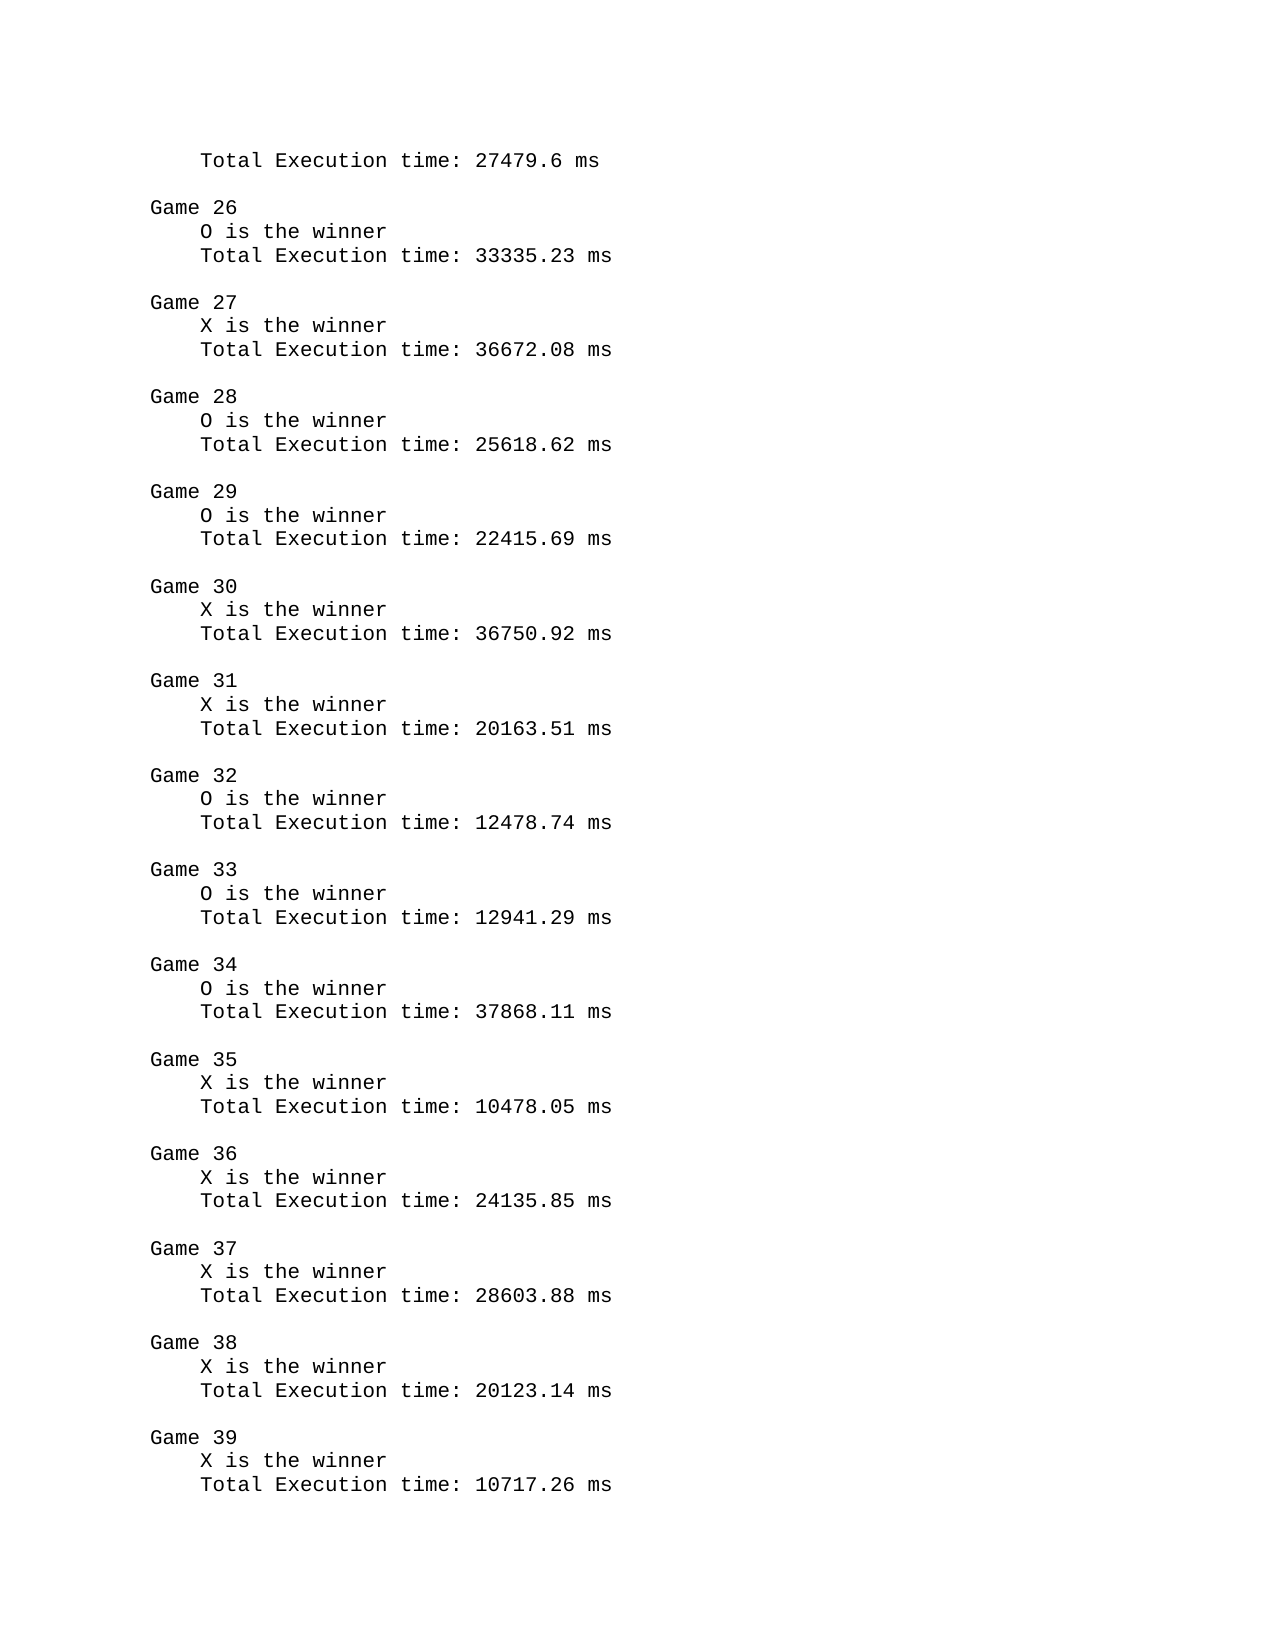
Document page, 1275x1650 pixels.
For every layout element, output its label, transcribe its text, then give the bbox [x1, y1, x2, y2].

text Total Execution time: 33335.23 ms [150, 244, 1125, 268]
text Total Execution time: 22415.69 ms [150, 528, 1125, 552]
text Game 38 [150, 1332, 1125, 1356]
text O is the winner [150, 883, 1125, 907]
text Game 34 [150, 954, 1125, 978]
text Total Execution time: 10717.26 ms [150, 1474, 1125, 1498]
text Total Execution time: 28603.88 ms [150, 1285, 1125, 1309]
text Game 32 [150, 765, 1125, 788]
text Game 27 [150, 292, 1125, 316]
text O is the winner [150, 788, 1125, 812]
text X is the winner [150, 599, 1125, 623]
text Game 39 [150, 1427, 1125, 1451]
text Total Execution time: 37868.11 ms [150, 1001, 1125, 1025]
text Total Execution time: 25618.62 ms [150, 434, 1125, 457]
text O is the winner [150, 221, 1125, 244]
text Game 37 [150, 1238, 1125, 1261]
text Game 35 [150, 1048, 1125, 1072]
text Game 30 [150, 576, 1125, 599]
text Game 36 [150, 1143, 1125, 1167]
text Total Execution time: 10478.05 ms [150, 1096, 1125, 1119]
text Total Execution time: 36750.92 ms [150, 623, 1125, 647]
text Total Execution time: 24135.85 ms [150, 1190, 1125, 1214]
text X is the winner [150, 1167, 1125, 1190]
text Total Execution time: 20123.14 ms [150, 1379, 1125, 1403]
text X is the winner [150, 1451, 1125, 1474]
text Total Execution time: 12478.74 ms [150, 812, 1125, 836]
text X is the winner [150, 1261, 1125, 1285]
text Game 29 [150, 481, 1125, 505]
text Total Execution time: 20163.51 ms [150, 717, 1125, 741]
text Total Execution time: 36672.08 ms [150, 339, 1125, 363]
text Total Execution time: 27479.6 ms [150, 150, 1125, 174]
text Game 33 [150, 859, 1125, 883]
text X is the winner [150, 316, 1125, 339]
text O is the winner [150, 410, 1125, 434]
text O is the winner [150, 505, 1125, 528]
text Total Execution time: 12941.29 ms [150, 907, 1125, 930]
text X is the winner [150, 1356, 1125, 1379]
text Game 31 [150, 670, 1125, 694]
text X is the winner [150, 694, 1125, 717]
text Game 26 [150, 197, 1125, 221]
text O is the winner [150, 978, 1125, 1001]
text X is the winner [150, 1072, 1125, 1096]
text Game 28 [150, 386, 1125, 410]
